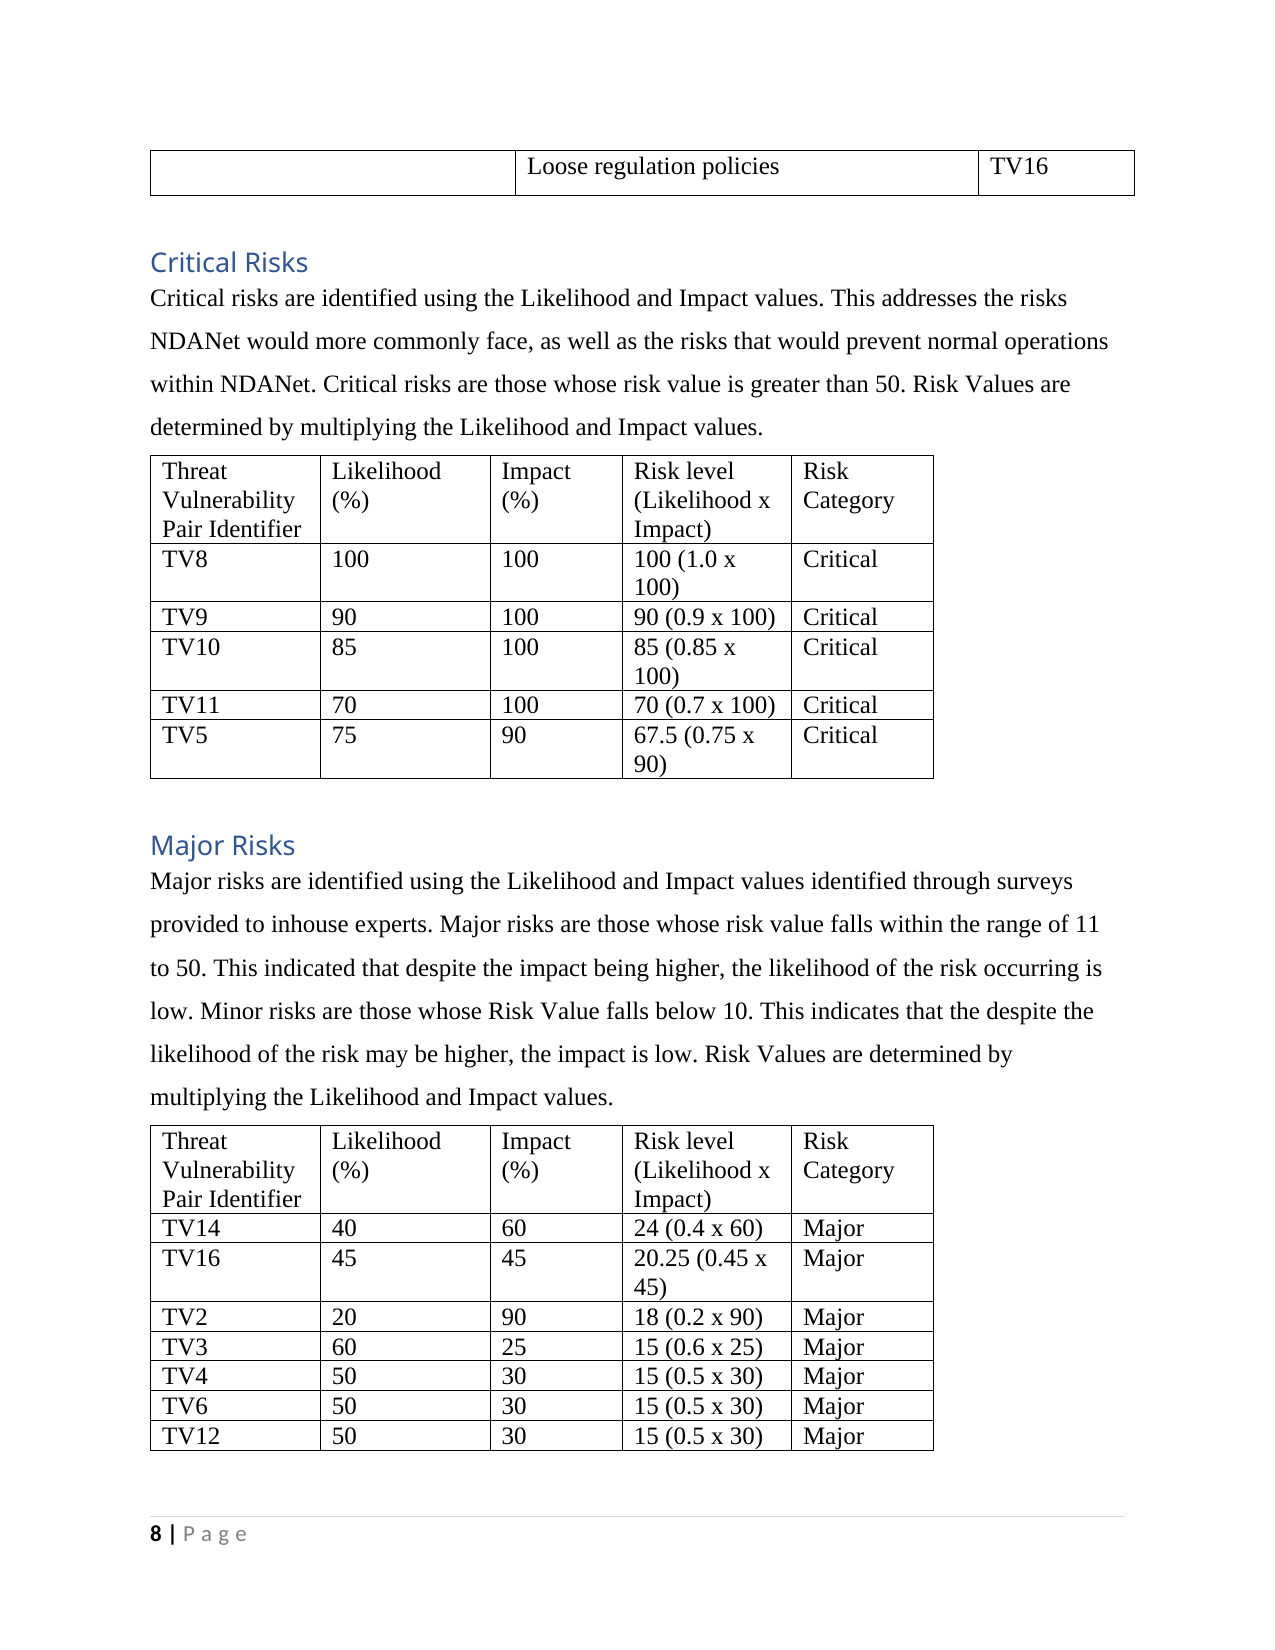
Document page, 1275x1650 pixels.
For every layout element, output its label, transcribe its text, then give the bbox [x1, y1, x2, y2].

table_cell 100 [491, 691, 622, 719]
table_cell 85 (0.85 x 100) [623, 632, 791, 689]
table_cell 15 (0.6 x 25) [623, 1332, 791, 1360]
table_cell 90 [491, 1302, 622, 1331]
table_cell TV11 [151, 691, 320, 719]
table_cell TV2 [151, 1302, 320, 1331]
table_cell TV4 [151, 1361, 320, 1390]
table_cell 45 [321, 1243, 490, 1301]
table_cell 70 [321, 691, 490, 719]
table_cell 30 [491, 1421, 622, 1450]
table_cell 90 [321, 602, 490, 631]
table_cell 18 (0.2 x 90) [623, 1302, 791, 1331]
table_cell Major [792, 1302, 933, 1331]
table_cell 100 [491, 632, 622, 689]
table_cell 50 [321, 1361, 490, 1390]
table_cell Major [792, 1421, 933, 1450]
table_header Risk level (Likelihood x Impact) [623, 456, 791, 543]
table_header Likelihood (%) [321, 456, 490, 543]
table_cell 60 [491, 1214, 622, 1242]
table_cell 60 [321, 1332, 490, 1360]
table_cell 90 (0.9 x 100) [623, 602, 791, 631]
table_cell TV9 [151, 602, 320, 631]
table_cell TV12 [151, 1421, 320, 1450]
table_cell Critical [792, 602, 933, 631]
subtitle Critical Risks [150, 243, 1125, 280]
table_cell Major [792, 1332, 933, 1360]
table_cell TV3 [151, 1332, 320, 1360]
table_cell TV14 [151, 1214, 320, 1242]
table_cell 75 [321, 720, 490, 778]
table_cell TV10 [151, 632, 320, 689]
table_cell 40 [321, 1214, 490, 1242]
table_cell TV6 [151, 1391, 320, 1420]
table_cell TV5 [151, 720, 320, 778]
table_cell 67.5 (0.75 x 90) [623, 720, 791, 778]
table_cell 85 [321, 632, 490, 689]
table_cell 30 [491, 1361, 622, 1390]
table_cell TV16 [979, 151, 1134, 195]
table_cell 50 [321, 1391, 490, 1420]
table_header Risk Category [792, 1126, 933, 1212]
table_cell 100 [321, 544, 490, 601]
table_cell 70 (0.7 x 100) [623, 691, 791, 719]
table_cell 15 (0.5 x 30) [623, 1361, 791, 1390]
text Major risks are identified using the Likelihood and Impact values identified through surveys provided to inhouse experts. Major risks are those whose risk value falls within the range of 11 to 50. This indicated that despite the impact being higher, the likelihood of the risk occurring is low. Minor risks are those whose Risk Value falls below 10. This indicates that the despite the likelihood of the risk may be higher, the impact is low. Risk Values are determined by multiplying the Likelihood and Impact values. [150, 866, 1125, 1111]
table_cell 25 [491, 1332, 622, 1360]
table_cell 100 [491, 544, 622, 601]
table_cell 100 [491, 602, 622, 631]
table_cell Major [792, 1214, 933, 1242]
table_cell 30 [491, 1391, 622, 1420]
table_cell 20 [321, 1302, 490, 1331]
table_cell TV16 [151, 1243, 320, 1301]
table_cell TV8 [151, 544, 320, 601]
table_cell Major [792, 1361, 933, 1390]
table_cell 15 (0.5 x 30) [623, 1421, 791, 1450]
table_header Threat Vulnerability Pair Identifier [151, 456, 320, 543]
table_cell 24 (0.4 x 60) [623, 1214, 791, 1242]
table_cell 90 [491, 720, 622, 778]
table_header Impact (%) [491, 1126, 622, 1212]
table_cell Major [792, 1243, 933, 1301]
table_header Risk level (Likelihood x Impact) [623, 1126, 791, 1212]
table_cell 100 (1.0 x 100) [623, 544, 791, 601]
table_cell 45 [491, 1243, 622, 1301]
table_cell 15 (0.5 x 30) [623, 1391, 791, 1420]
table_cell Critical [792, 691, 933, 719]
table_cell Critical [792, 544, 933, 601]
table_header Likelihood (%) [321, 1126, 490, 1212]
table_header Risk Category [792, 456, 933, 543]
table_cell Loose regulation policies [516, 151, 978, 195]
table_header Impact (%) [491, 456, 622, 543]
subtitle Major Risks [150, 827, 1125, 863]
table_cell 50 [321, 1421, 490, 1450]
table_cell Major [792, 1391, 933, 1420]
table_cell 20.25 (0.45 x 45) [623, 1243, 791, 1301]
table_cell Critical [792, 632, 933, 689]
table_header Threat Vulnerability Pair Identifier [151, 1126, 320, 1212]
text Critical risks are identified using the Likelihood and Impact values. This addresses the risks NDANet would more commonly face, as well as the risks that would prevent normal operations within NDANet. Critical risks are those whose risk value is greater than 50. Risk Values are determined by multiplying the Likelihood and Impact values. [150, 283, 1125, 441]
table_cell Critical [792, 720, 933, 778]
